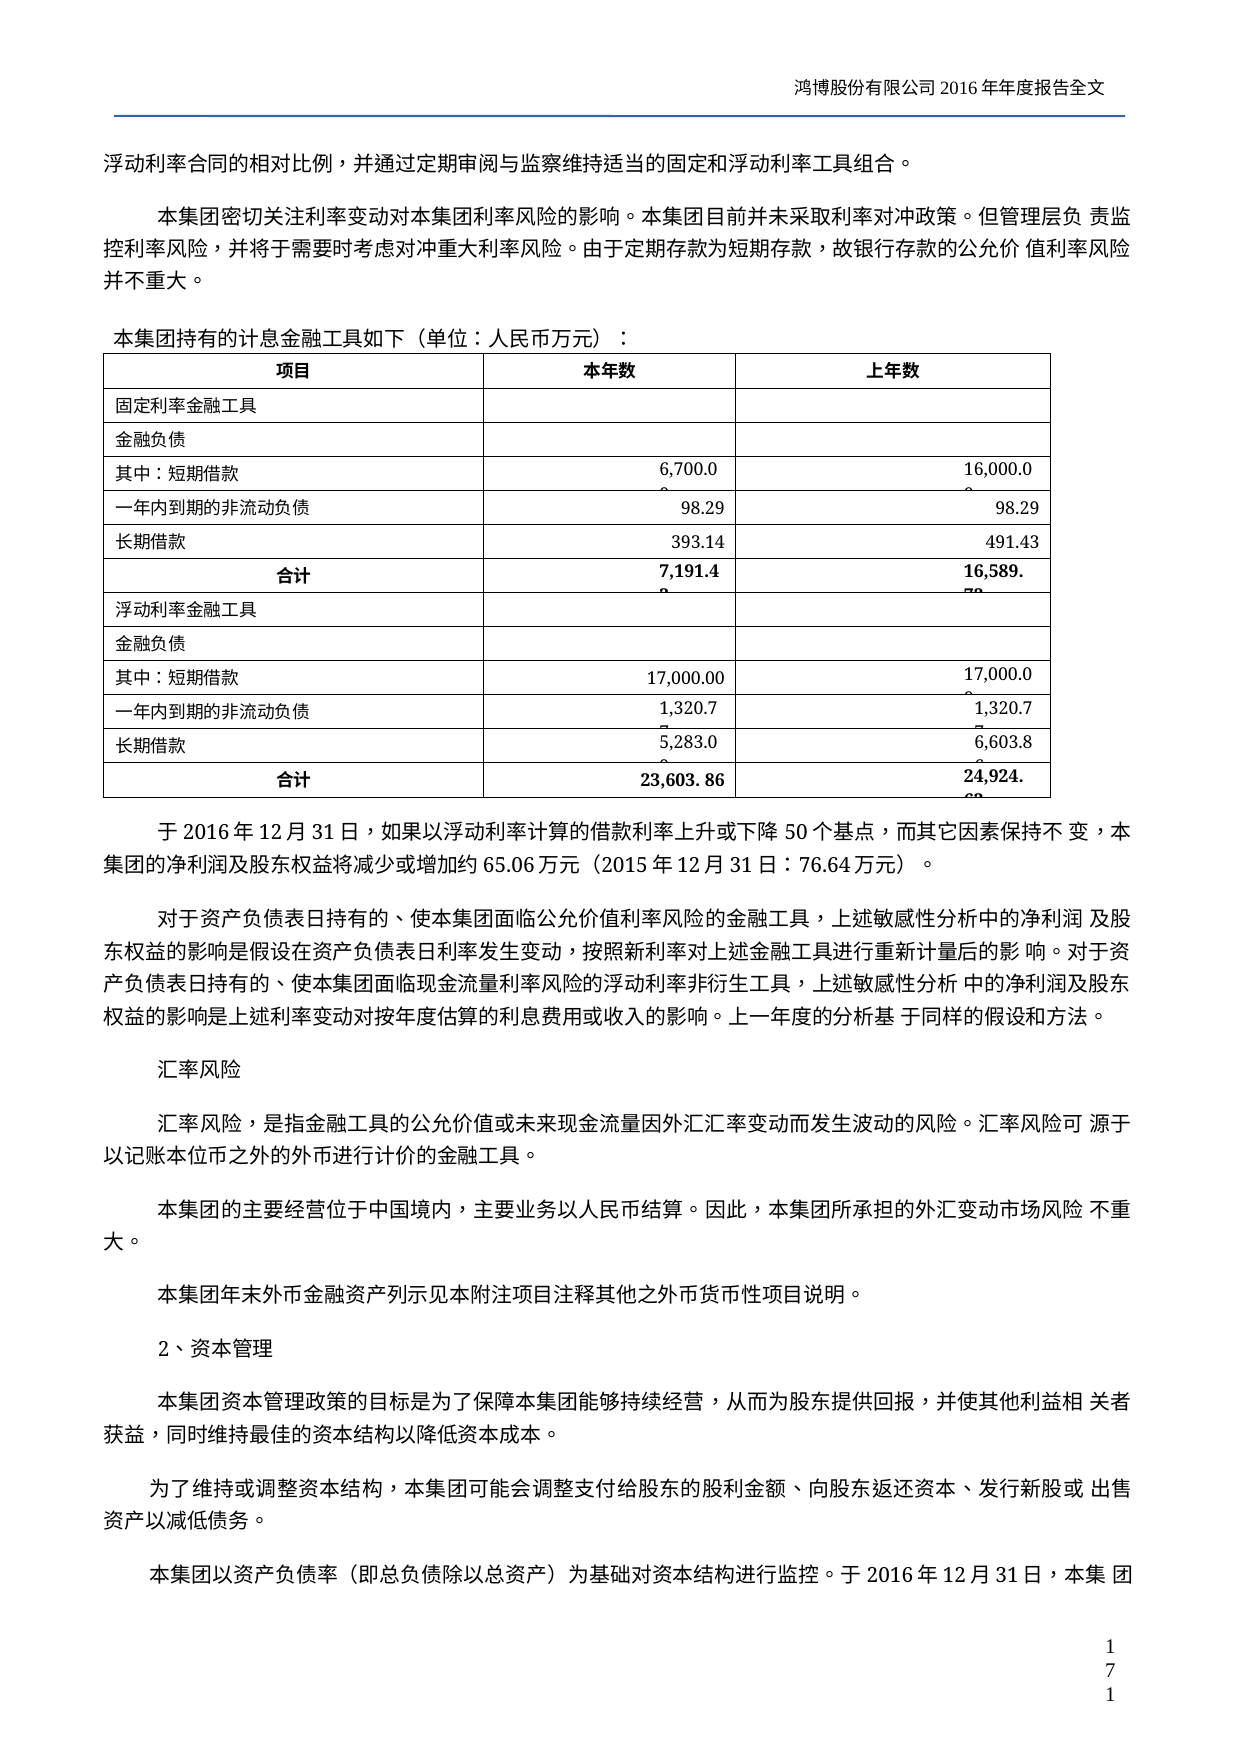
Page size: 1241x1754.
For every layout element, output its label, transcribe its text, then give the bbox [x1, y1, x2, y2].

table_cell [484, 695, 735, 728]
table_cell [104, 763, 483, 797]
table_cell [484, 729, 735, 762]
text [103, 144, 1133, 178]
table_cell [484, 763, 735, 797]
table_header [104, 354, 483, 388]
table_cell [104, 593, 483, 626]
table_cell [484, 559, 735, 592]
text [103, 1556, 1133, 1588]
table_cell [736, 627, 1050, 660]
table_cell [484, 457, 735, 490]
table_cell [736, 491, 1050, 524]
text 为了维持或调整资本结构，本集团可能会调整支付给股东的股利金额、向股东返还资本、发行新股或 出售资产以减低债务。 [103, 1469, 1133, 1536]
text 本集团的主要经营位于中国境内，主要业务以人民币结算。因此，本集团所承担的外汇变动市场风险 不重大。 [103, 1191, 1133, 1256]
text 对于资产负债表日持有的、使本集团面临公允价值利率风险的金融工具，上述敏感性分析中的净利润 及股东权益的影响是假设在资产负债表日利率发生变动，按照新利率对上述金融工具进行重新计量后的影 响。对于资产负债表日持有的、使本集团面临现金流量利率风险的浮动利率非衍生工具，上述敏感性分析 中的净利润及股东权益的影响是上述利率变动对按年度估算的利息费用或收入的影响。上一年度的分析基 于同样的假设和方法。 [103, 901, 1133, 1031]
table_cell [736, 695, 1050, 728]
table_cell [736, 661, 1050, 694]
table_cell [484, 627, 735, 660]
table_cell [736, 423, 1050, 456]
text 本集团持有的计息金融工具如下（单位：人民币万元）： [113, 324, 1133, 353]
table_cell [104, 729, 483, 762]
text 汇率风险，是指金融工具的公允价值或未来现金流量因外汇汇率变动而发生波动的风险。汇率风险可 源于以记账本位币之外的外币进行计价的金融工具。 [103, 1105, 1133, 1170]
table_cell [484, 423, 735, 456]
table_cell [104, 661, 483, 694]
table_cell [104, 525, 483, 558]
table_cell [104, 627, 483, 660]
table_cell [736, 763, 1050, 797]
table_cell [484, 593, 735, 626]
text 汇率风险 [103, 1052, 1133, 1084]
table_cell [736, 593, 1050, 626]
text 本集团密切关注利率变动对本集团利率风险的影响。本集团目前并未采取利率对冲政策。但管理层负 责监控利率风险，并将于需要时考虑对冲重大利率风险。由于定期存款为短期存款，故银行存款的公允价 值利率风险并不重大。 [103, 198, 1133, 295]
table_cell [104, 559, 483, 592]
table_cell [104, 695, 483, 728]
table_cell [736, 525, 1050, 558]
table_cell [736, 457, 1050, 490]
text 于2016年12月31日，如果以浮动利率计算的借款利率上升或下降50个基点，而其它因素保持不 变，本集团的净利润及股东权益将减少或增加约65.06万元（2015年12月31日：76.64万元）。 [103, 813, 1133, 880]
text 本集团资本管理政策的目标是为了保障本集团能够持续经营，从而为股东提供回报，并使其他利益相 关者获益，同时维持最佳的资本结构以降低资本成本。 [103, 1384, 1133, 1449]
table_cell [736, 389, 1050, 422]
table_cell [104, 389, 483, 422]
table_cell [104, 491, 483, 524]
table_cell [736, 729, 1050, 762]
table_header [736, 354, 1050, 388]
text 本集团年末外币金融资产列示见本附注项目注释其他之外币货币性项目说明。 [103, 1277, 1133, 1309]
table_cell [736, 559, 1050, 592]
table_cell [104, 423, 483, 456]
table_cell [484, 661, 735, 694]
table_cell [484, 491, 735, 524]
text 2、资本管理 [103, 1330, 1133, 1363]
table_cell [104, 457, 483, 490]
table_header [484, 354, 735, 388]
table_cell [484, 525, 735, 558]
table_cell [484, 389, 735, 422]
